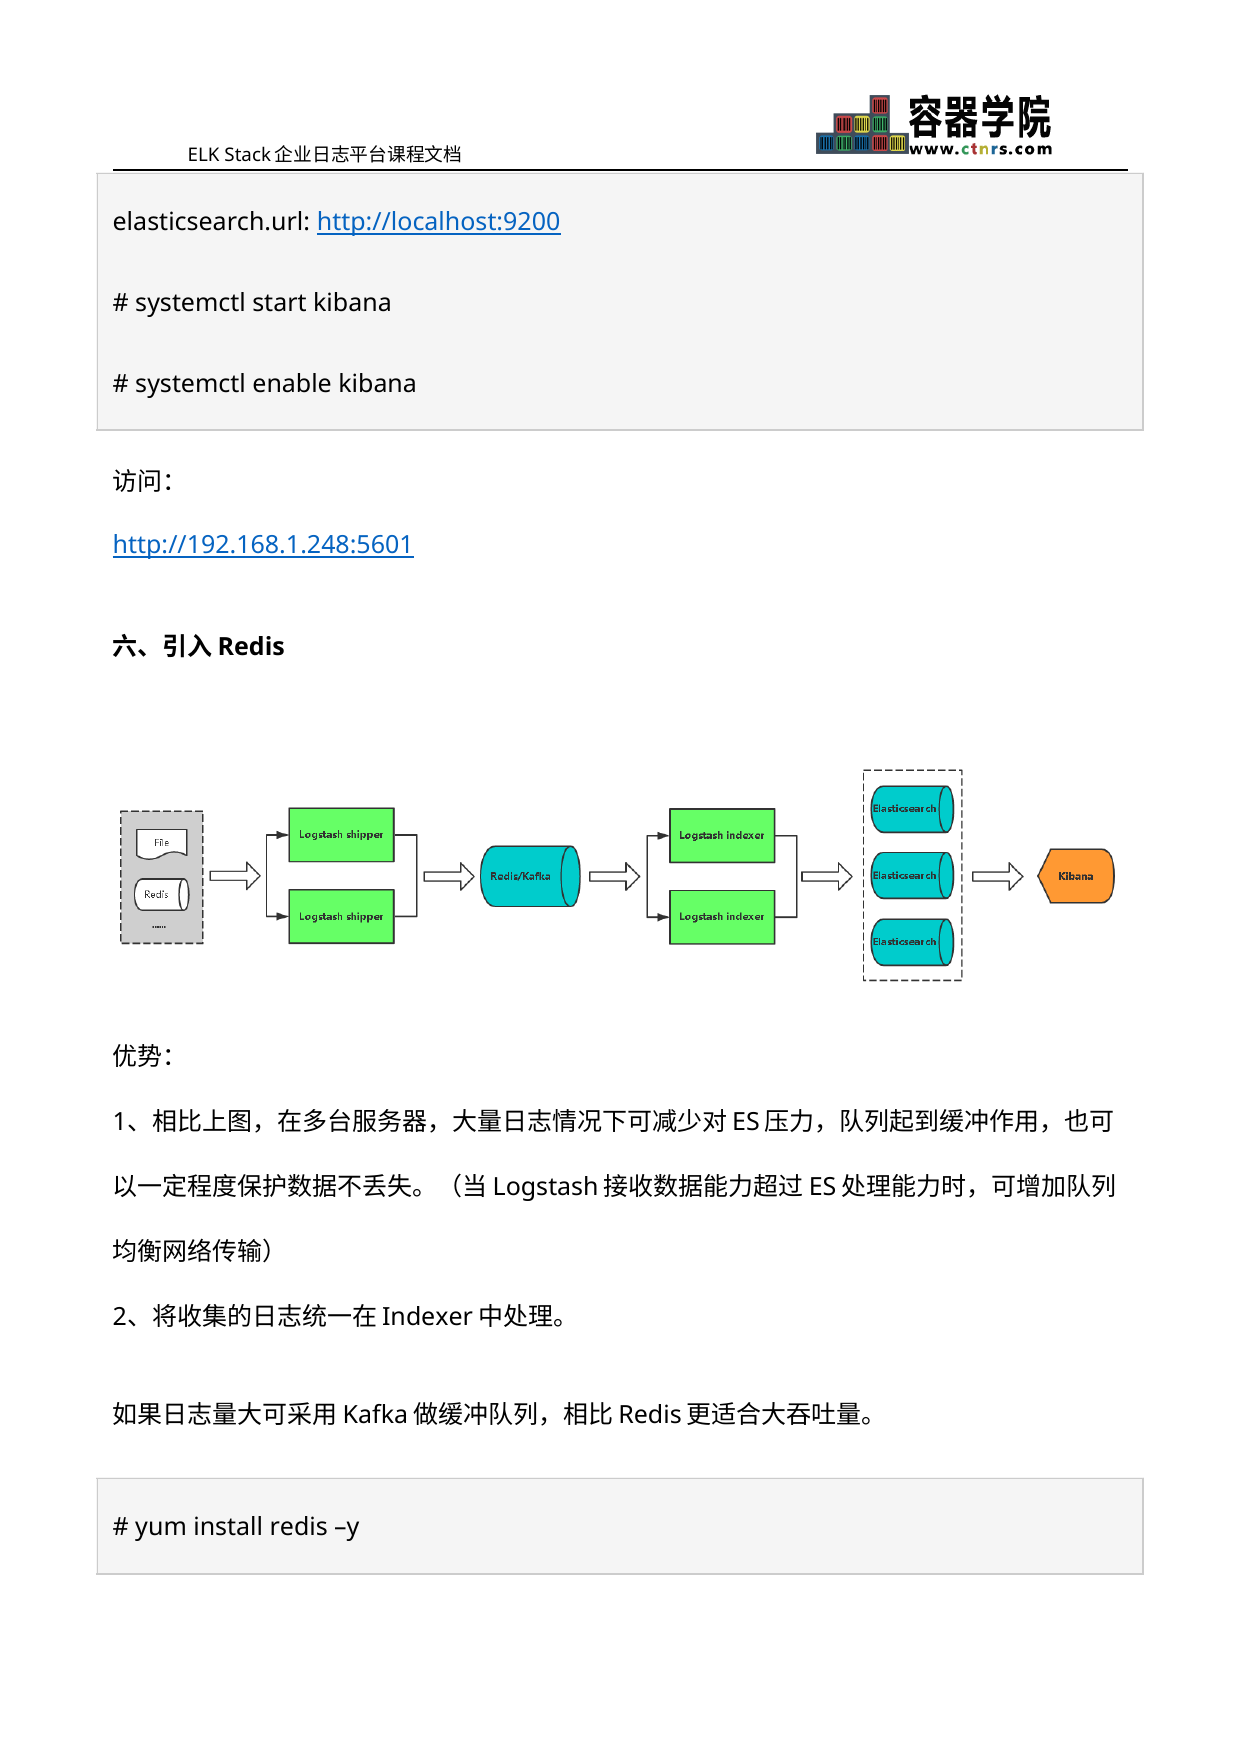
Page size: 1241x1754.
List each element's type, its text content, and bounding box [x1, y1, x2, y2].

picture [810, 88, 1053, 162]
text 1、相比上图，在多台服务器，大量日志情况下可减少对ES压力，队列起到缓冲作用，也可以一定程度保护数据不丢失。（当Logstash接收数据能力超过ES处理能力时，可增加队列均衡网络传输） [112, 1087, 1128, 1282]
text # systemctl start kibana [98, 253, 1142, 334]
text elasticsearch.url: http://localhost:9200 [98, 174, 1142, 253]
text 如果日志量大可采用Kafka做缓冲队列，相比Redis更适合大吞吐量。 [112, 1380, 1128, 1445]
text 访问： [112, 447, 1128, 512]
text 优势： [112, 1022, 1128, 1087]
text # yum install redis –y [98, 1479, 1142, 1573]
text 2、将收集的日志统一在Indexer中处理。 [112, 1282, 1128, 1347]
text http://192.168.1.248:5601 [112, 512, 1128, 577]
text # systemctl enable kibana [98, 334, 1142, 429]
picture [112, 763, 1128, 989]
subtitle 六、引入Redis [112, 612, 1128, 677]
